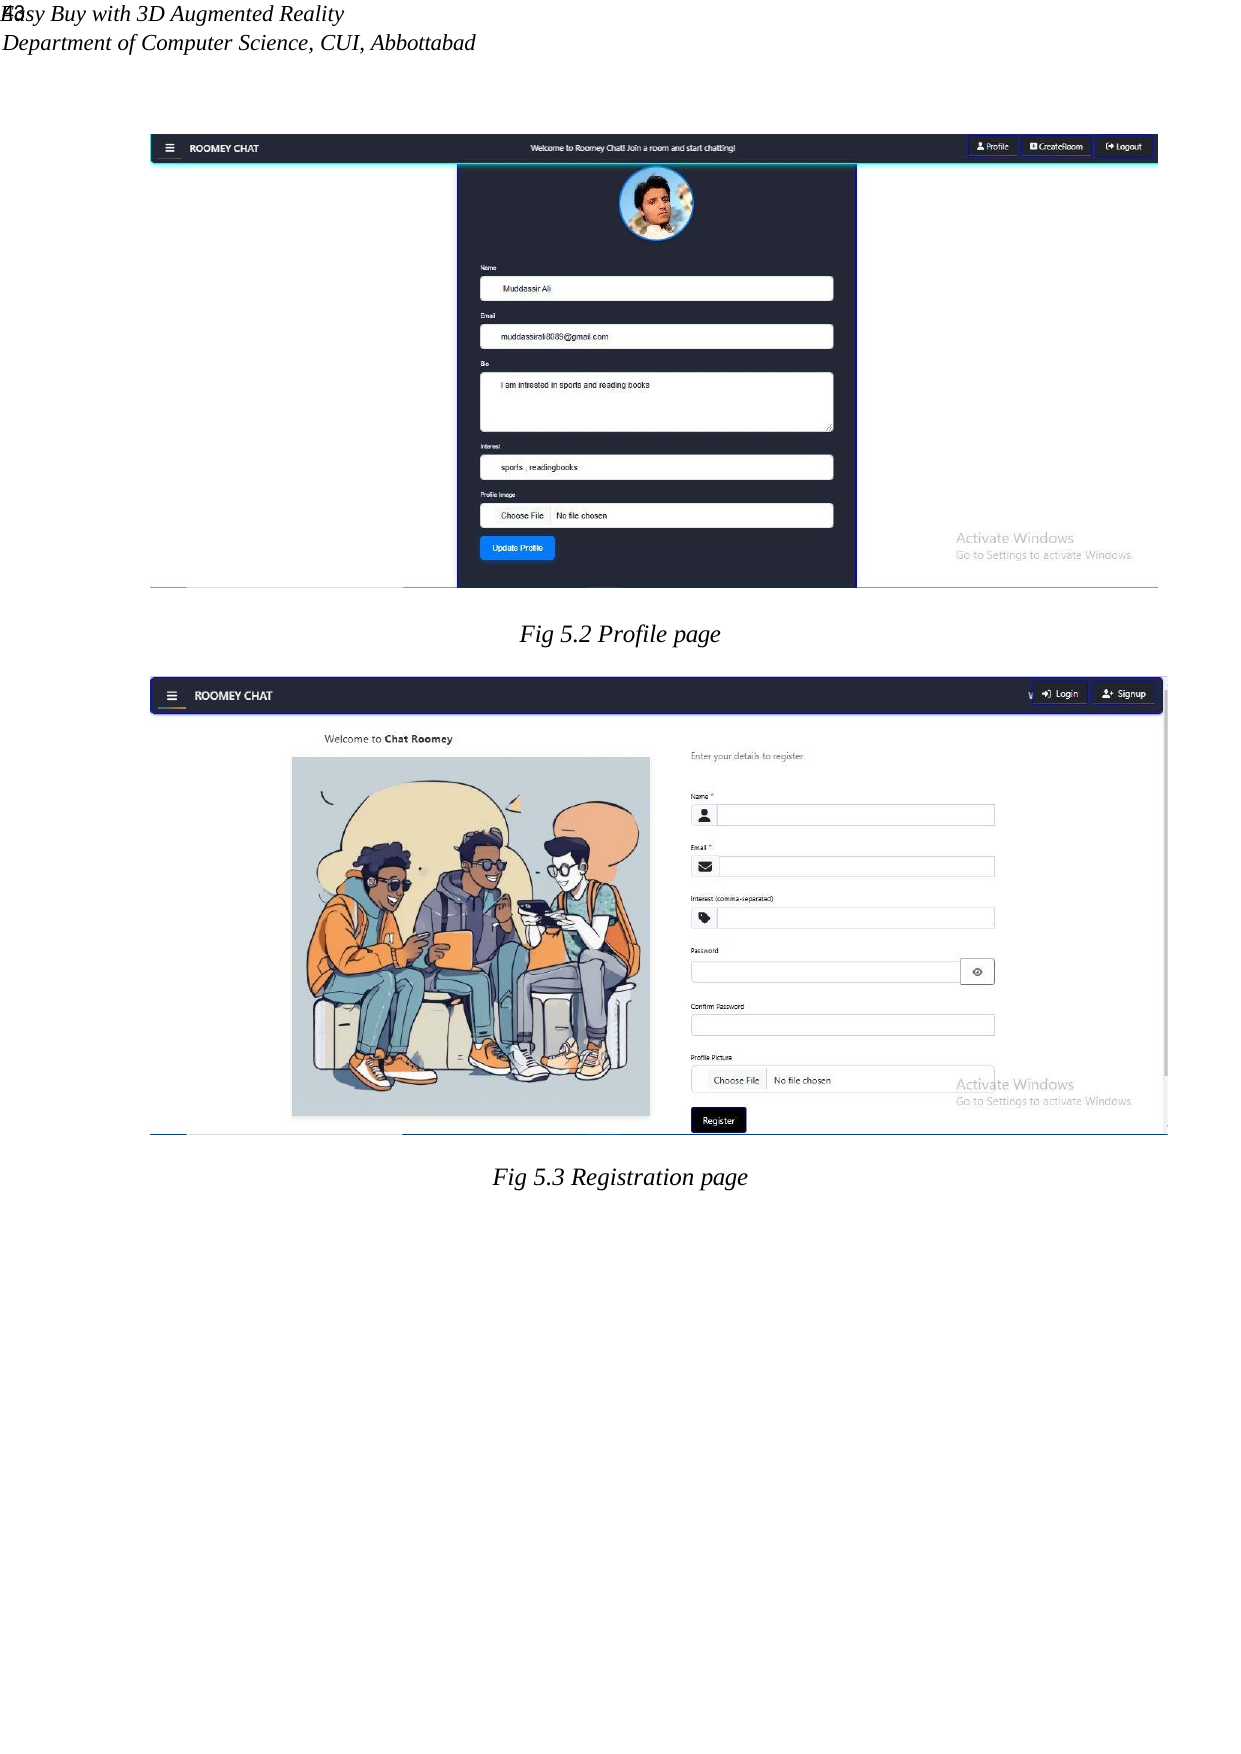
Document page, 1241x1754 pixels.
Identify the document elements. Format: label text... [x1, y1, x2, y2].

text Fig 5.2 Profile page [150, 619, 1091, 648]
picture [150, 676, 1168, 1135]
picture [150, 134, 1158, 588]
